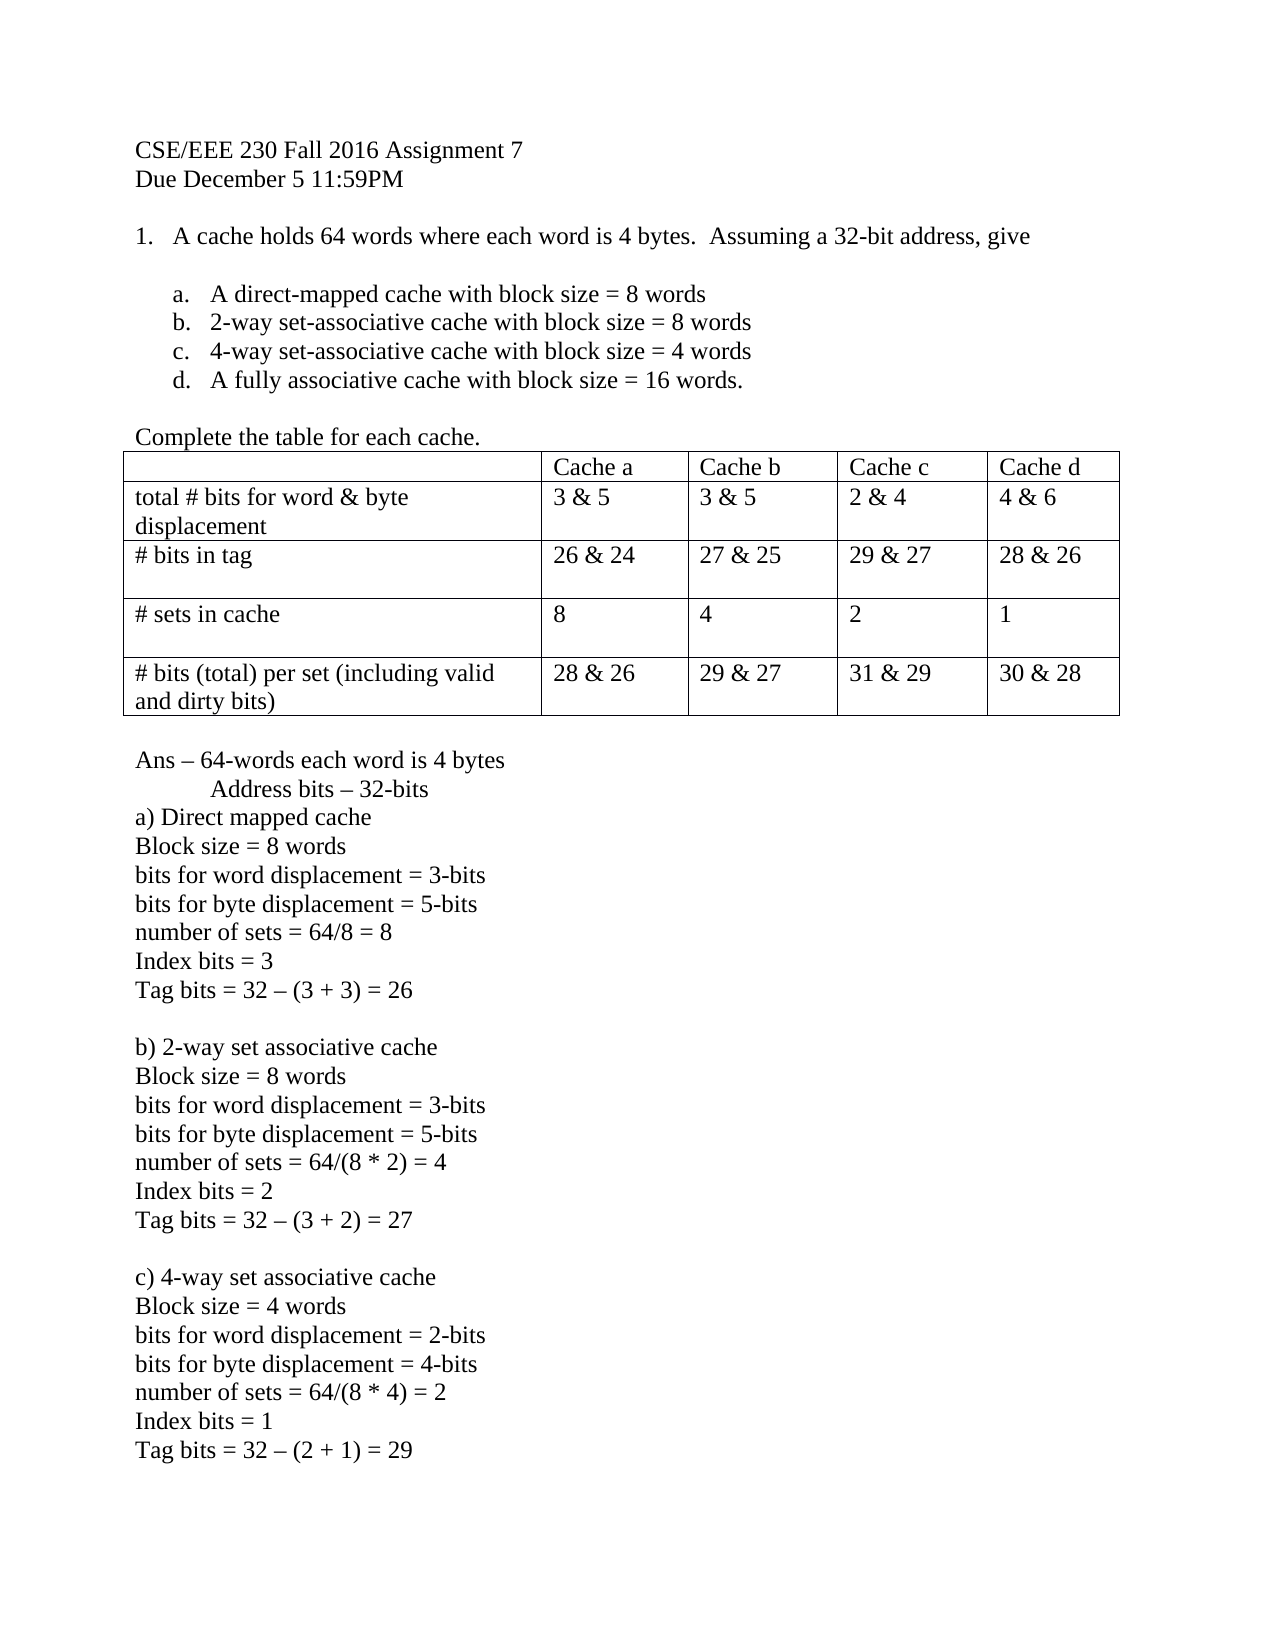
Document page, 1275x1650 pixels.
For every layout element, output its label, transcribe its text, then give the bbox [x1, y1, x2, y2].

text c) 4-way set associative cache [135, 1262, 1140, 1291]
table_header Cache b [689, 452, 837, 481]
text Block size = 4 words [135, 1291, 1140, 1320]
text number of sets = 64/(8 * 4) = 2 Index bits = 1 Tag bits = 32 – (2 + 1) = 29 [135, 1377, 1140, 1464]
table_cell 2 [838, 599, 987, 657]
table_cell 29 & 27 [838, 541, 987, 598]
list A fully associative cache with block size = 16 words. [172, 365, 1140, 394]
table_cell 30 & 28 [988, 658, 1119, 715]
text CSE/EEE 230 Fall 2016 Assignment 7 [135, 135, 1140, 164]
table_cell 31 & 29 [838, 658, 987, 715]
text bits for byte displacement = 5-bits [135, 889, 1140, 917]
text Ans – 64-words each word is 4 bytes Address bits – 32-bits [135, 745, 1140, 802]
table_cell 8 [542, 599, 688, 657]
text Block size = 8 words [135, 831, 1140, 860]
table_cell total # bits for word & byte displacement [124, 482, 541, 539]
list 4-way set-associative cache with block size = 4 words [172, 336, 1140, 365]
table_cell # bits (total) per set (including valid and dirty bits) [124, 658, 541, 715]
text bits for word displacement = 3-bits [135, 860, 1140, 889]
table_cell 1 [988, 599, 1119, 657]
list A cache holds 64 words where each word is 4 bytes. Assuming a 32-bit address, give [135, 221, 1140, 250]
table_cell 4 & 6 [988, 482, 1119, 539]
table_header [124, 452, 541, 481]
table_header Cache a [542, 452, 688, 481]
list A direct-mapped cache with block size = 8 words [172, 279, 1140, 307]
text number of sets = 64/(8 * 2) = 4 Index bits = 2 Tag bits = 32 – (3 + 2) = 27 [135, 1147, 1140, 1234]
table_cell 4 [689, 599, 837, 657]
text bits for byte displacement = 4-bits [135, 1349, 1140, 1377]
text Complete the table for each cache. [135, 422, 1140, 451]
text Block size = 8 words [135, 1061, 1140, 1090]
table_header Cache c [838, 452, 987, 481]
table_cell 28 & 26 [542, 658, 688, 715]
table_cell 2 & 4 [838, 482, 987, 539]
text number of sets = 64/8 = 8 Index bits = 3 Tag bits = 32 – (3 + 3) = 26 [135, 917, 1140, 1004]
table_cell 29 & 27 [689, 658, 837, 715]
text Due December 5 11:59PM [135, 164, 1140, 192]
text bits for word displacement = 2-bits [135, 1320, 1140, 1349]
text a) Direct mapped cache [135, 802, 1140, 831]
table_header Cache d [988, 452, 1119, 481]
table_cell 28 & 26 [988, 541, 1119, 598]
table_cell 3 & 5 [542, 482, 688, 539]
table_cell # sets in cache [124, 599, 541, 657]
text bits for byte displacement = 5-bits [135, 1119, 1140, 1147]
table_cell 26 & 24 [542, 541, 688, 598]
table_cell 27 & 25 [689, 541, 837, 598]
text b) 2-way set associative cache [135, 1032, 1140, 1061]
text bits for word displacement = 3-bits [135, 1090, 1140, 1119]
table_cell # bits in tag [124, 541, 541, 598]
table_cell 3 & 5 [689, 482, 837, 539]
list 2-way set-associative cache with block size = 8 words [172, 307, 1140, 336]
